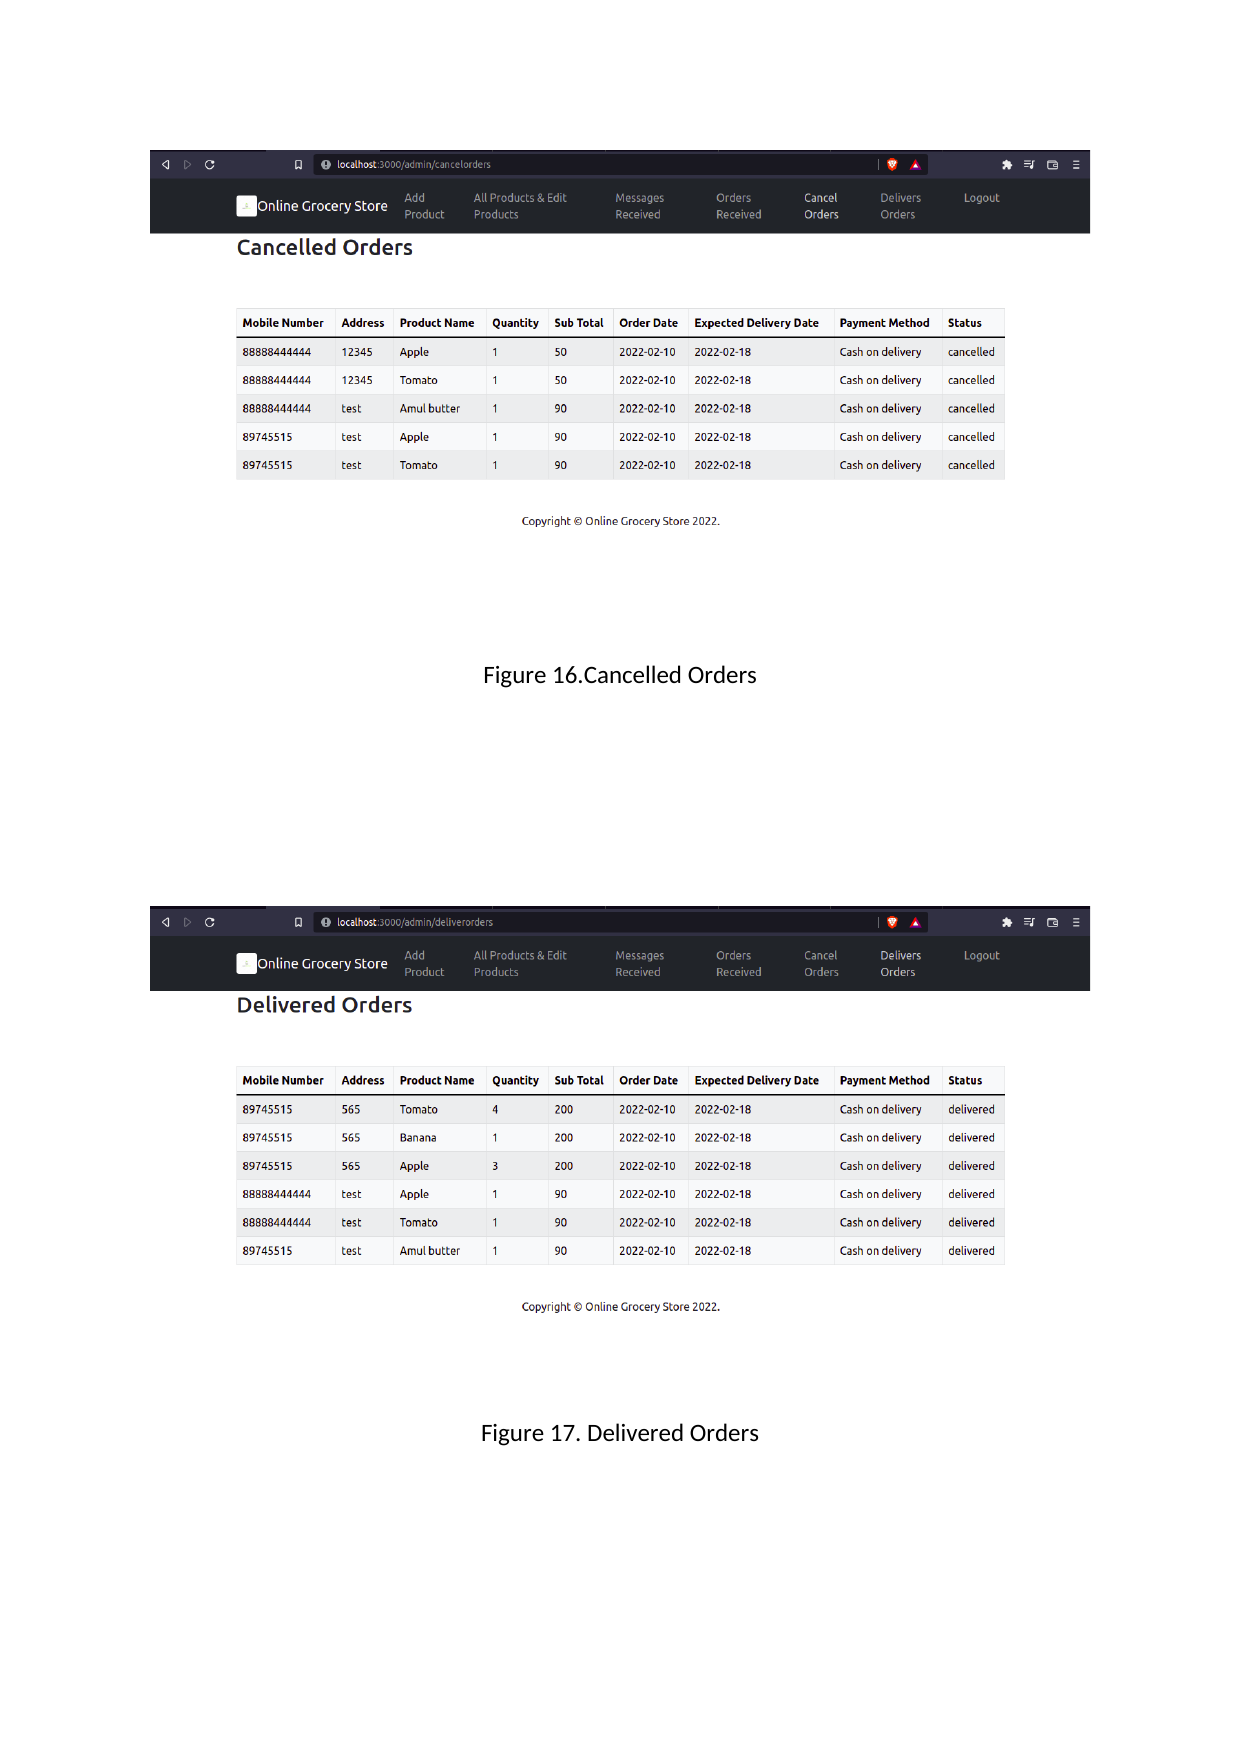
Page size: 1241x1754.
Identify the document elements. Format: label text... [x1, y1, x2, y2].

text Figure 16.Cancelled Orders [150, 659, 1090, 689]
picture [150, 150, 1091, 641]
text Figure 17. Delivered Orders [150, 1417, 1090, 1447]
picture [150, 906, 1091, 1398]
